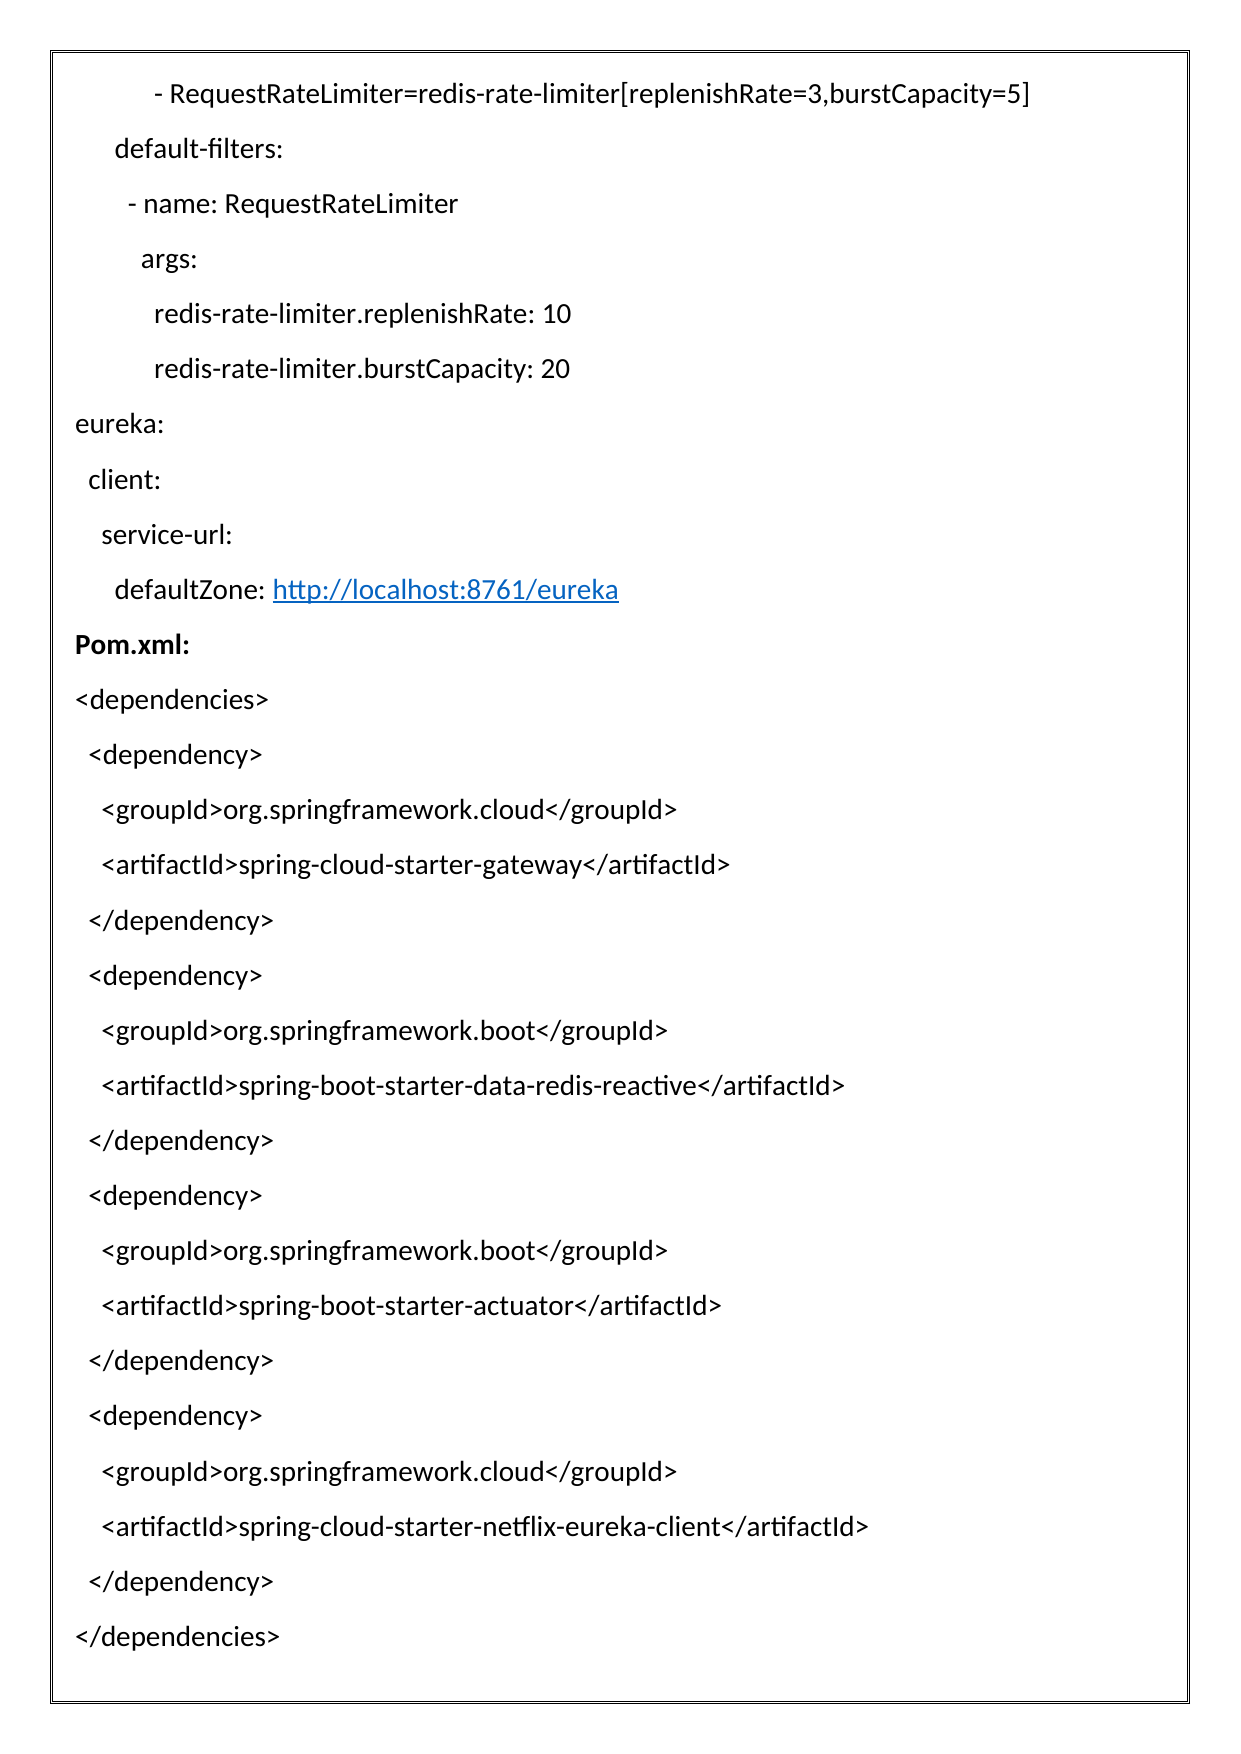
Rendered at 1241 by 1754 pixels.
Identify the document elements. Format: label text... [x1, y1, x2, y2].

list </dependency> [75, 1342, 1165, 1378]
list - name: RequestRateLimiter [75, 185, 1165, 221]
list redis-rate-limiter.burstCapacity: 20 [75, 351, 1165, 386]
list <groupId>org.springframework.boot</groupId> [75, 1232, 1165, 1268]
list <groupId>org.springframework.cloud</groupId> [75, 791, 1165, 827]
list <artifactId>spring-boot-starter-actuator</artifactId> [75, 1287, 1165, 1323]
list defaultZone: http://localhost:8761/eureka [75, 571, 1165, 607]
list - RequestRateLimiter=redis-rate-limiter[replenishRate=3,burstCapacity=5] [75, 75, 1165, 111]
list Pom.xml: [75, 626, 1165, 662]
list <groupId>org.springframework.cloud</groupId> [75, 1453, 1165, 1488]
list <dependency> [75, 1397, 1165, 1433]
list <dependency> [75, 957, 1165, 992]
list client: [75, 461, 1165, 496]
list redis-rate-limiter.replenishRate: 10 [75, 295, 1165, 331]
list <dependency> [75, 736, 1165, 772]
list <dependency> [75, 1177, 1165, 1213]
list </dependency> [75, 902, 1165, 937]
list </dependency> [75, 1122, 1165, 1158]
list default-filters: [75, 130, 1165, 166]
list <groupId>org.springframework.boot</groupId> [75, 1012, 1165, 1047]
list </dependencies> [75, 1618, 1165, 1653]
list <dependencies> [75, 681, 1165, 717]
list <artifactId>spring-cloud-starter-gateway</artifactId> [75, 846, 1165, 882]
list <artifactId>spring-cloud-starter-netflix-eureka-client</artifactId> [75, 1508, 1165, 1543]
list service-url: [75, 516, 1165, 551]
list eureka: [75, 406, 1165, 441]
list args: [75, 240, 1165, 276]
list </dependency> [75, 1563, 1165, 1598]
list <artifactId>spring-boot-starter-data-redis-reactive</artifactId> [75, 1067, 1165, 1102]
